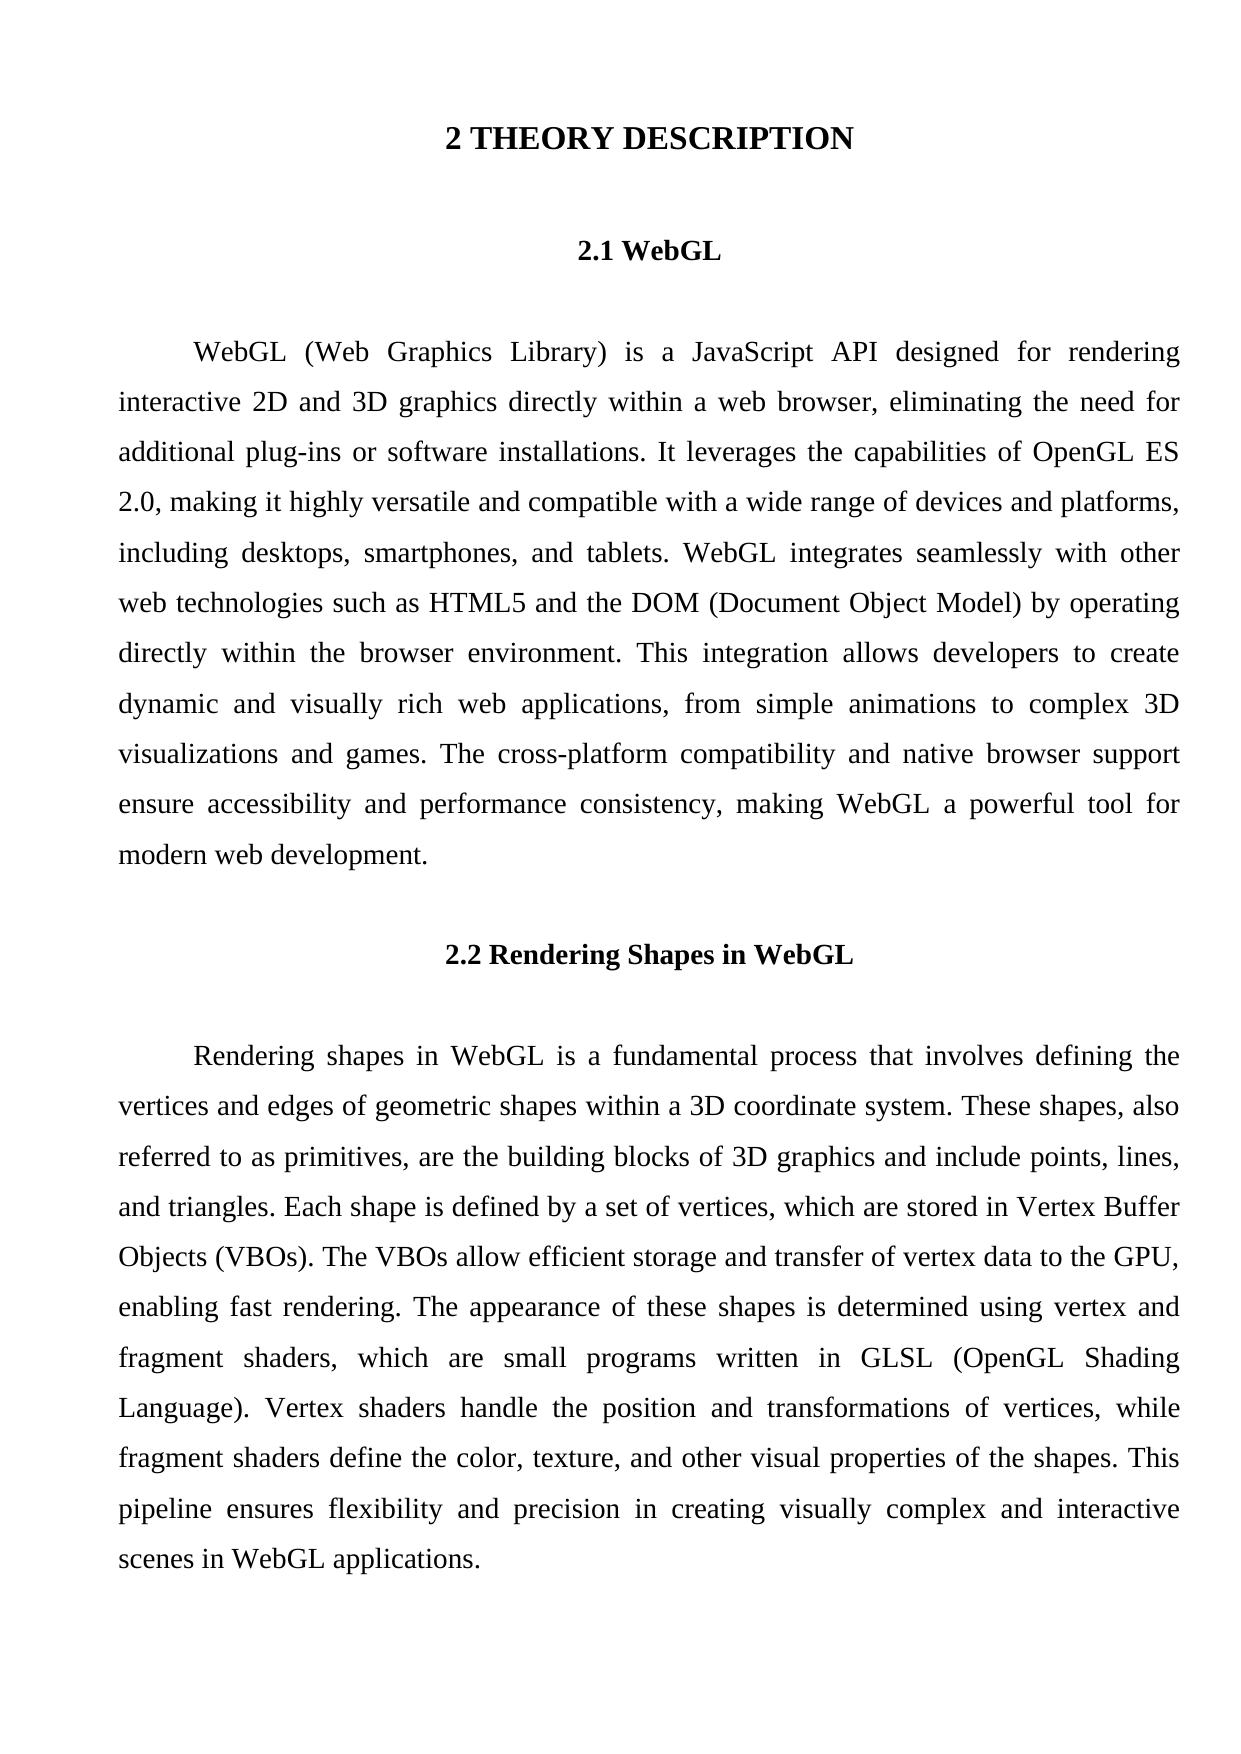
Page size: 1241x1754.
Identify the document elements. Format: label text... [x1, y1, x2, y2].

text 2.2 Rendering Shapes in WebGL [118, 937, 1181, 971]
text WebGL (Web Graphics Library) is a JavaScript API designed for rendering interactive 2D and 3D graphics directly within a web browser, eliminating the need for additional plug-ins or software installations. It leverages the capabilities of OpenGL ES 2.0, making it highly versatile and compatible with a wide range of devices and platforms, including desktops, smartphones, and tablets. WebGL integrates seamlessly with other web technologies such as HTML5 and the DOM (Document Object Model) by operating directly within the browser environment. This integration allows developers to create dynamic and visually rich web applications, from simple animations to complex 3D visualizations and games. The cross-platform compatibility and native browser support ensure accessibility and performance consistency, making WebGL a powerful tool for modern web development. [118, 334, 1181, 870]
text 2 THEORY DESCRIPTION [118, 118, 1181, 156]
text Rendering shapes in WebGL is a fundamental process that involves defining the vertices and edges of geometric shapes within a 3D coordinate system. These shapes, also referred to as primitives, are the building blocks of 3D graphics and include points, lines, and triangles. Each shape is defined by a set of vertices, which are stored in Vertex Buffer Objects (VBOs). The VBOs allow efficient storage and transfer of vertex data to the GPU, enabling fast rendering. The appearance of these shapes is determined using vertex and fragment shaders, which are small programs written in GLSL (OpenGL Shading Language). Vertex shaders handle the position and transformations of vertices, while fragment shaders define the color, texture, and other visual properties of the shapes. This pipeline ensures flexibility and precision in creating visually complex and interactive scenes in WebGL applications. [118, 1038, 1181, 1575]
text 2.1 WebGL [118, 233, 1181, 267]
